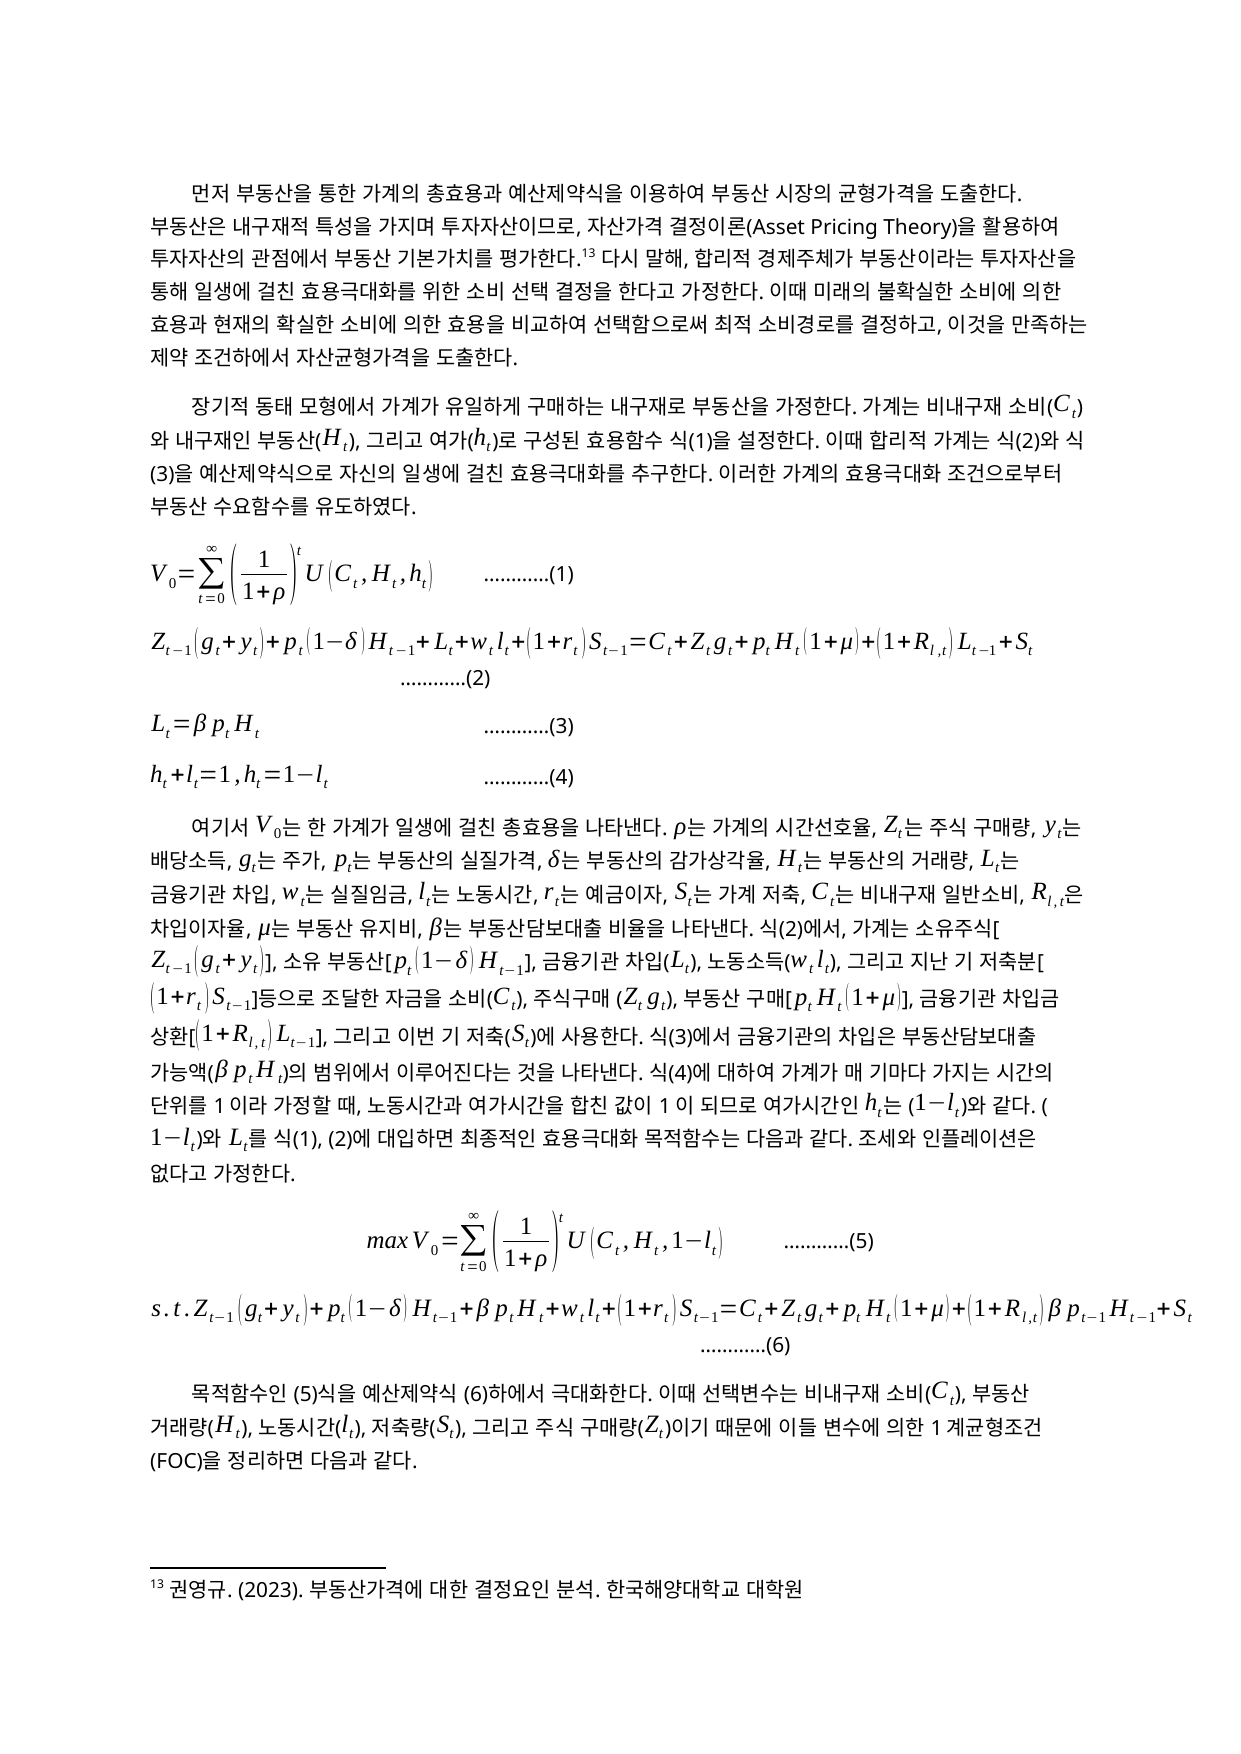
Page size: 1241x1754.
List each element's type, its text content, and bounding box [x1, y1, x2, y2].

text …………(5) [150, 1207, 1090, 1274]
text 장기적 동태 모형에서 가계가 유일하게 구매하는 내구재로 부동산을 가정한다. 가계는 비내구재 소비()와 내구재인 부동산(), 그리고 여가()로 구성된 효용함수 식(1)을 설정한다. 이때 합리적 가계는 식(2)와 식(3)을 예산제약식으로 자신의 일생에 걸친 효용극대화를 추구한다. 이러한 가계의 효용극대화 조건으로부터 부동산 수요함수를 유도하였다. [150, 390, 1090, 521]
text …………(6) [150, 1293, 1090, 1358]
text …………(1) [150, 540, 1090, 607]
text 여기서 는 한 가계가 일생에 걸친 총효용을 나타낸다. 는 가계의 시간선호율, 는 주식 구매량, 는 배당소득, 는 주가, 는 부동산의 실질가격, 는 부동산의 감가상각율, 는 부동산의 거래량, 는 금융기관 차입, 는 실질임금, 는 노동시간, 는 예금이자, 는 가계 저축, 는 비내구재 일반소비, 은 차입이자율, 는 부동산 유지비, 는 부동산담보대출 비율을 나타낸다. 식(2)에서, 가계는 소유주식[], 소유 부동산[], 금융기관 차입(), 노동소득(), 그리고 지난 기 저축분[]등으로 조달한 자금을 소비(), 주식구매 (), 부동산 구매[], 금융기관 차입금 상환[], 그리고 이번 기 저축()에 사용한다. 식(3)에서 금융기관의 차입은 부동산담보대출 가능액()의 범위에서 이루어진다는 것을 나타낸다. 식(4)에 대하여 가계가 매 기마다 가지는 시간의 단위를 1이라 가정할 때, 노동시간과 여가시간을 합친 값이 1이 되므로 여가시간인 는 ()와 같다. ()와 를 식(1), (2)에 대입하면 최종적인 효용극대화 목적함수는 다음과 같다. 조세와 인플레이션은 없다고 가정한다. [150, 811, 1090, 1188]
text …………(4) [150, 760, 1090, 792]
text 먼저 부동산을 통한 가계의 총효용과 예산제약식을 이용하여 부동산 시장의 균형가격을 도출한다. 부동산은 내구재적 특성을 가지며 투자자산이므로, 자산가격 결정이론(Asset Pricing Theory)을 활용하여 투자자산의 관점에서 부동산 기본가치를 평가한다. 다시 말해, 합리적 경제주체가 부동산이라는 투자자산을 통해 일생에 걸친 효용극대화를 위한 소비 선택 결정을 한다고 가정한다. 이때 미래의 불확실한 소비에 의한 효용과 현재의 확실한 소비에 의한 효용을 비교하여 선택함으로써 최적 소비경로를 결정하고, 이것을 만족하는 제약 조건하에서 자산균형가격을 도출한다. [150, 177, 1090, 371]
text 목적함수인 (5)식을 예산제약식 (6)하에서 극대화한다. 이때 선택변수는 비내구재 소비(), 부동산 거래량(), 노동시간(), 저축량(), 그리고 주식 구매량()이기 때문에 이들 변수에 의한 1계균형조건(FOC)을 정리하면 다음과 같다. [150, 1377, 1090, 1475]
text …………(2) [150, 626, 1090, 691]
text …………(3) [150, 710, 1090, 741]
